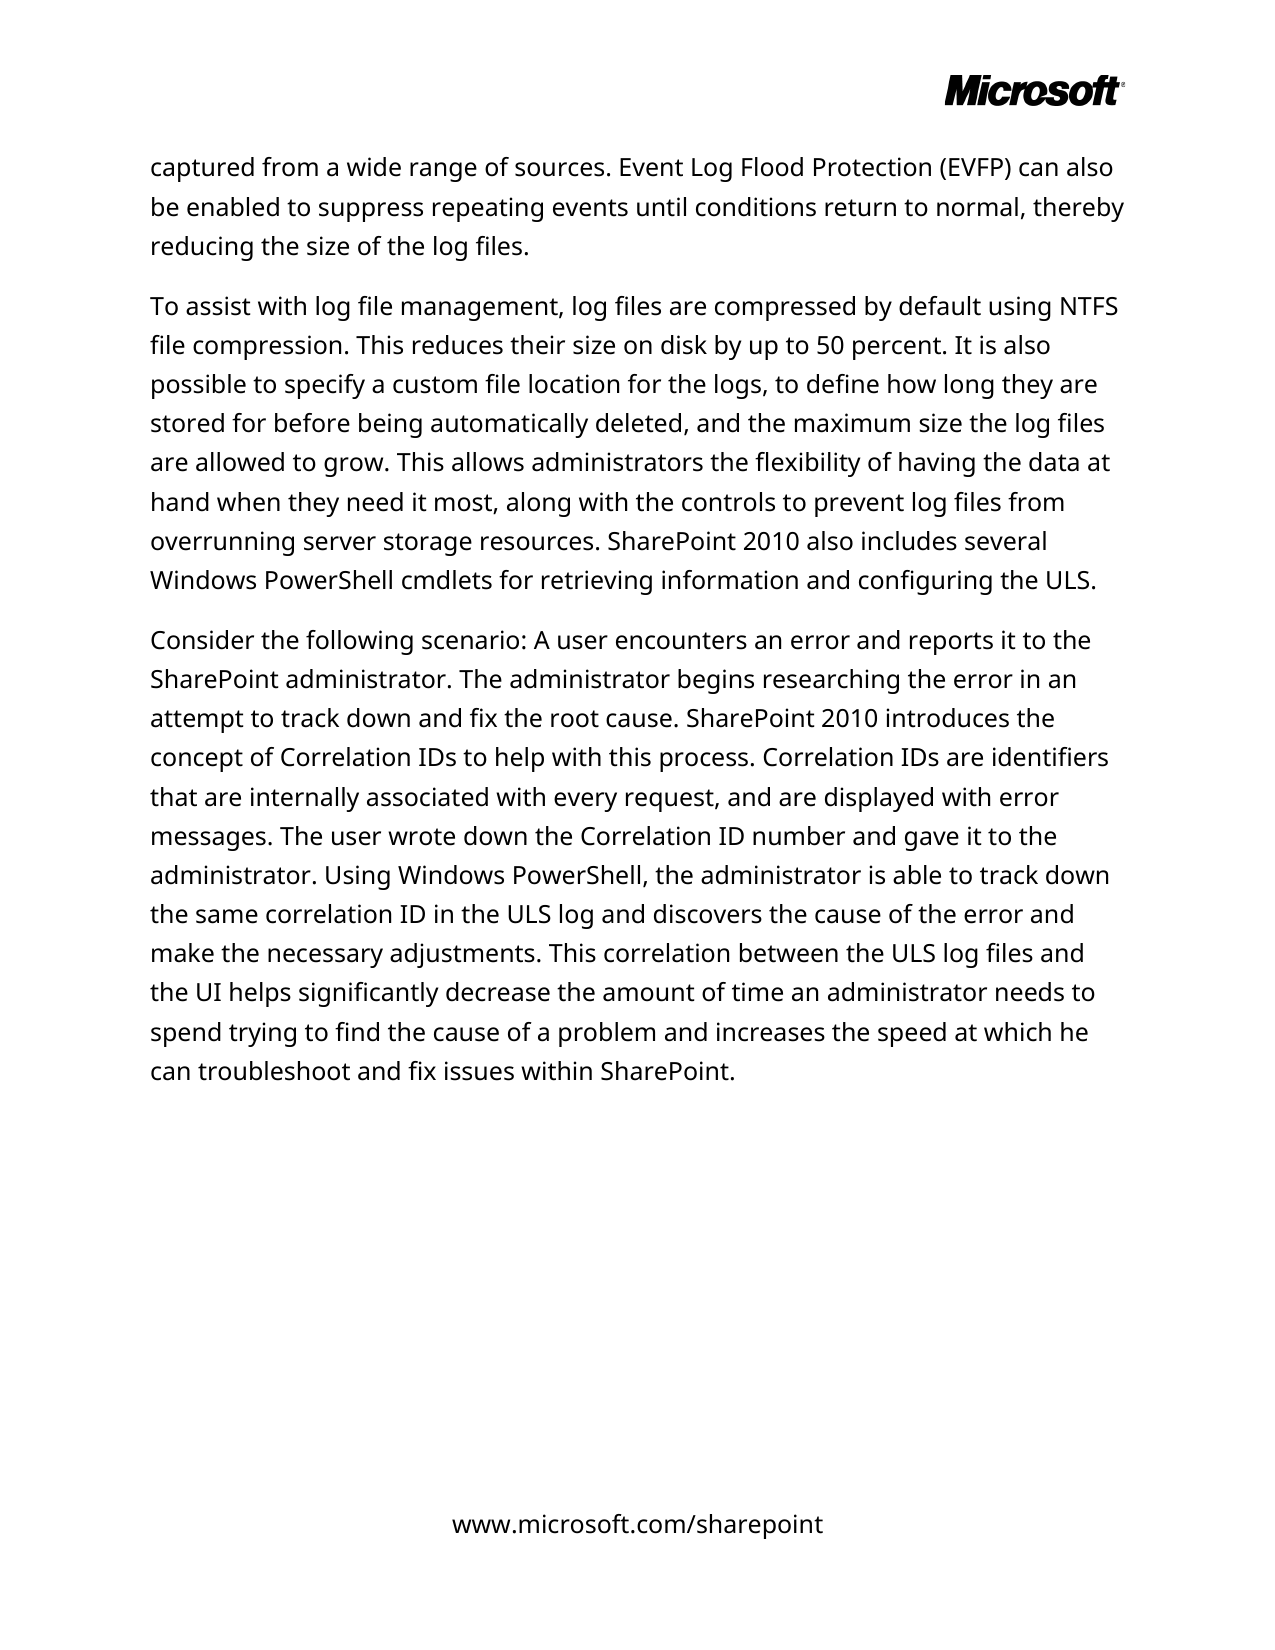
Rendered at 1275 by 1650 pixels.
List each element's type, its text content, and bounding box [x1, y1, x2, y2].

text Consider the following scenario: A user encounters an error and reports it to the SharePoint administrator. The administrator begins researching the error in an attempt to track down and fix the root cause. SharePoint 2010 introduces the concept of Correlation IDs to help with this process. Correlation IDs are identifiers that are internally associated with every request, and are displayed with error messages. The user wrote down the Correlation ID number and gave it to the administrator. Using Windows PowerShell, the administrator is able to track down the same correlation ID in the ULS log and discovers the cause of the error and make the necessary adjustments. This correlation between the ULS log files and the UI helps significantly decrease the amount of time an administrator needs to spend trying to find the cause of a problem and increases the speed at which he can troubleshoot and fix issues within SharePoint. [150, 622, 1125, 1087]
text To assist with log file management, log files are compressed by default using NTFS file compression. This reduces their size on disk by up to 50 percent. It is also possible to specify a custom file location for the logs, to define how long they are stored for before being automatically deleted, and the maximum size the log files are allowed to grow. This allows administrators the flexibility of having the data at hand when they need it most, along with the controls to prevent log files from overrunning server storage resources. SharePoint 2010 also includes several Windows PowerShell cmdlets for retrieving information and configuring the ULS. [150, 288, 1125, 597]
picture [944, 75, 1125, 106]
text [150, 150, 1125, 262]
